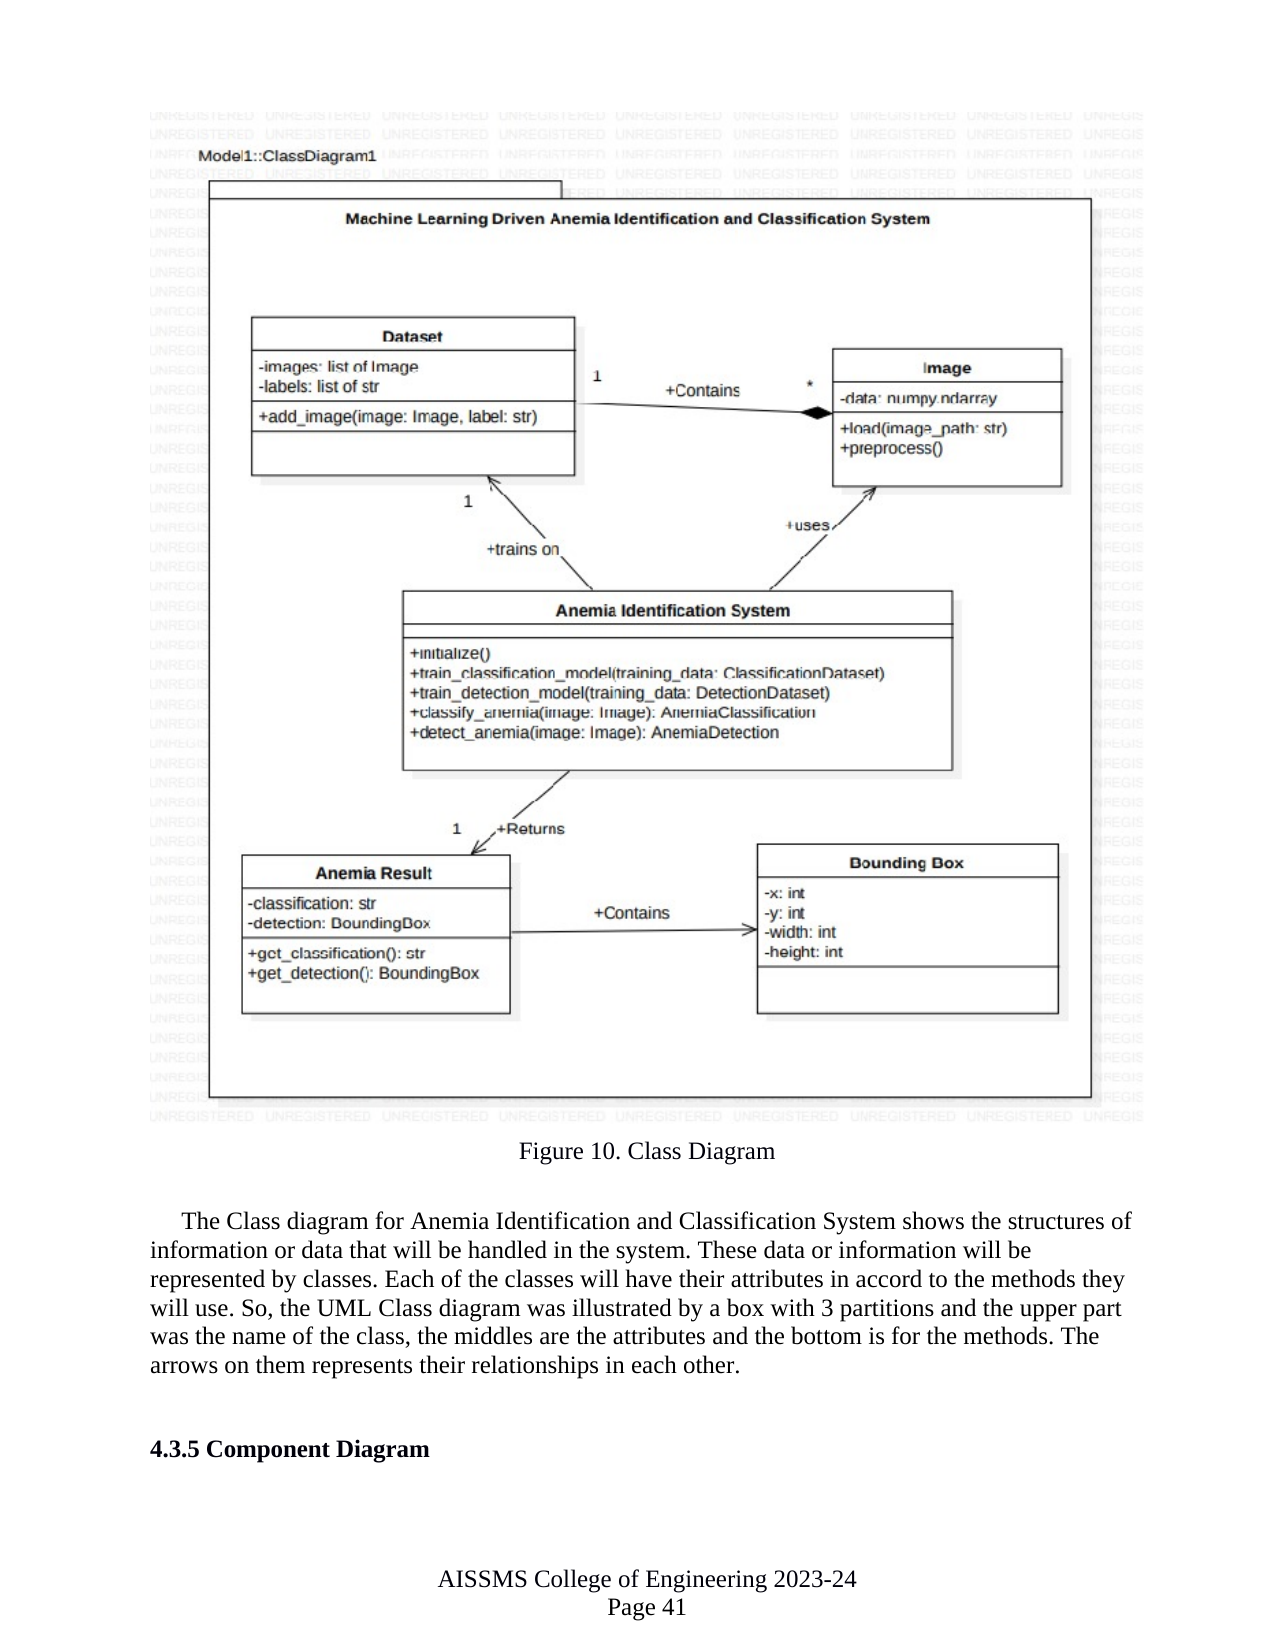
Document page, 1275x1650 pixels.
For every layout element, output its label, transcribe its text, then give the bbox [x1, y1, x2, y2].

picture [150, 112, 1144, 1124]
text Figure 10. Class Diagram [150, 1136, 1144, 1165]
text 4.3.5 Component Diagram [150, 1434, 1144, 1463]
text The Class diagram for Anemia Identification and Classification System shows the structures of information or data that will be handled in the system. These data or information will be represented by classes. Each of the classes will have their attributes in accord to the methods they will use. So, the UML Class diagram was illustrated by a box with 3 partitions and the upper part was the name of the class, the middles are the attributes and the bottom is for the methods. The arrows on them represents their relationships in each other. [150, 1206, 1144, 1379]
